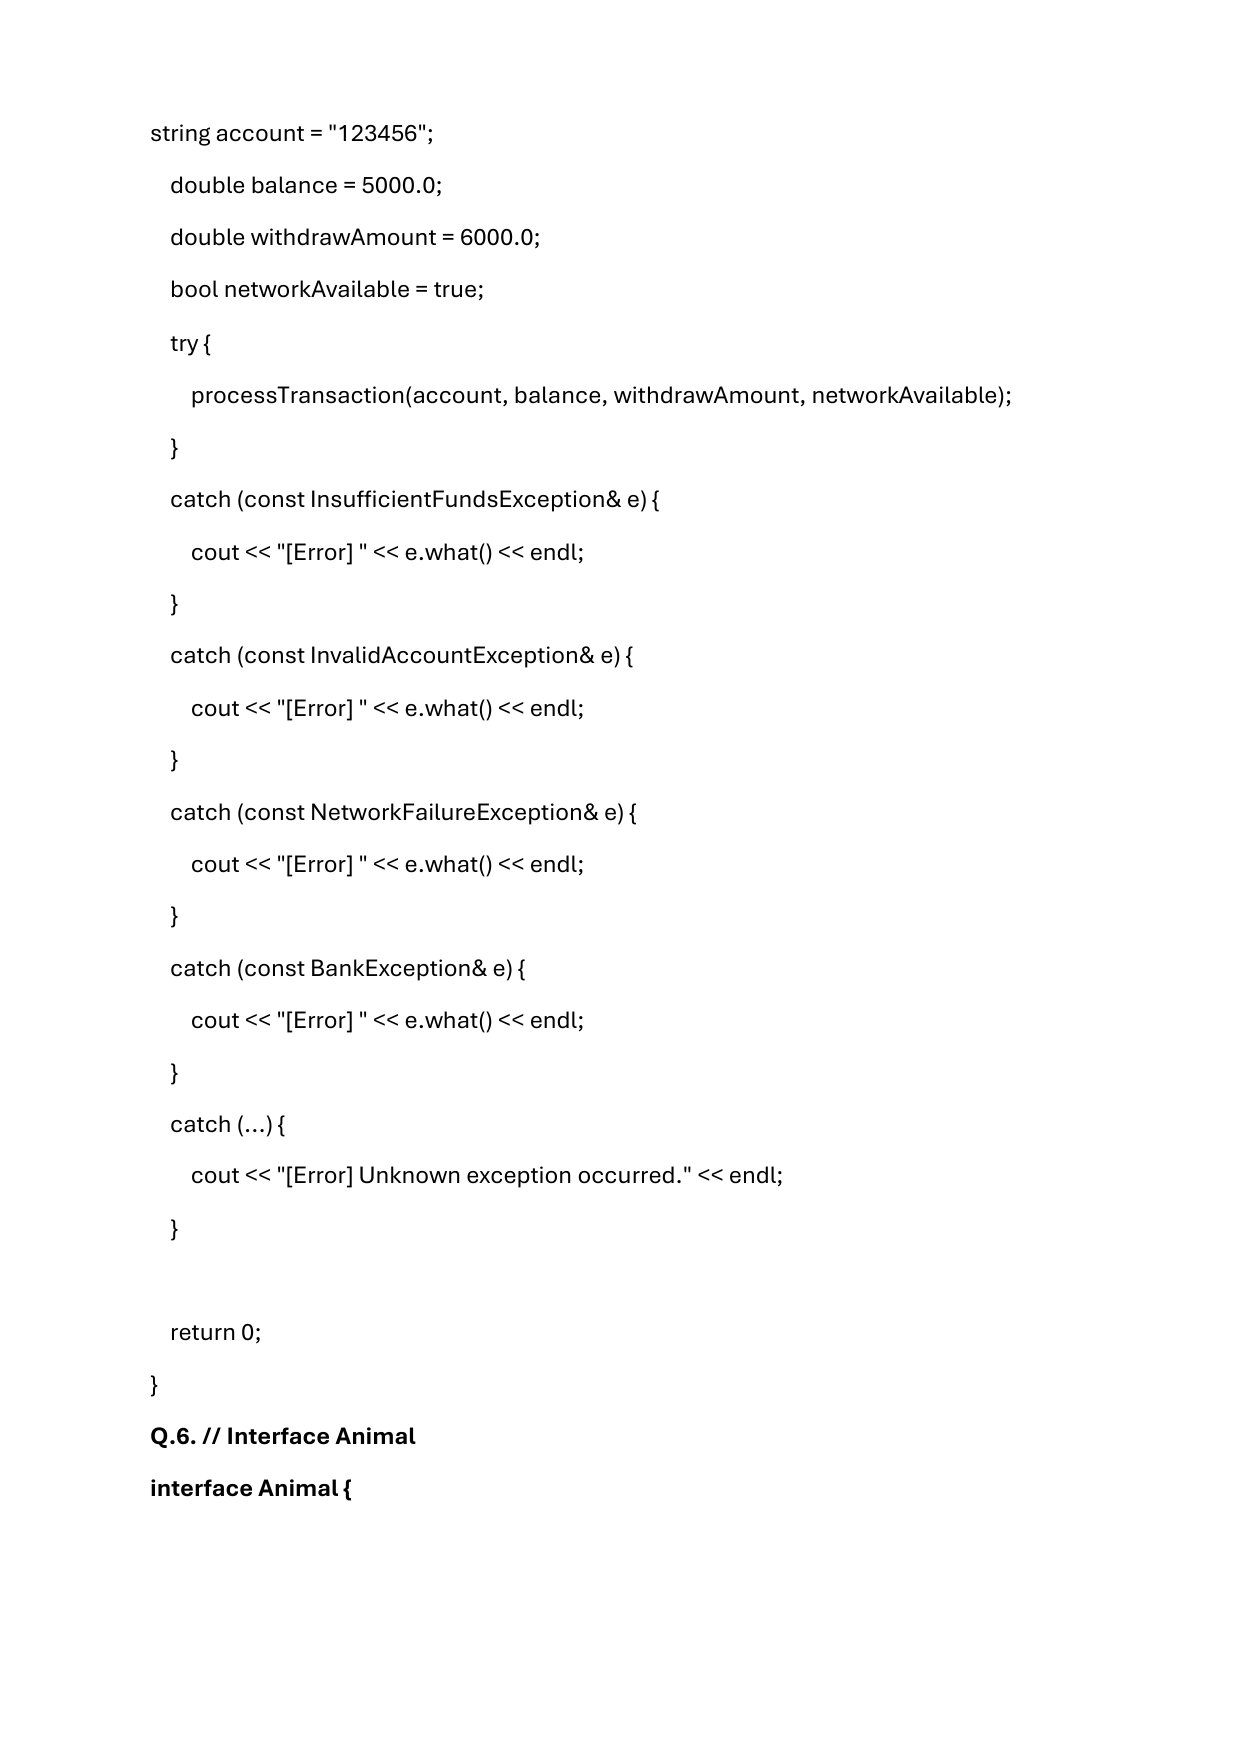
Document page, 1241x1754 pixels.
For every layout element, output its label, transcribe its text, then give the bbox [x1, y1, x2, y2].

text } [170, 1057, 1154, 1087]
text } [170, 1213, 1154, 1243]
text cout << "[Error] " << e.what() << endl; [191, 536, 1154, 567]
text try { [170, 328, 1154, 359]
text double balance = 5000.0; [170, 170, 1154, 201]
text catch (const InvalidAccountException& e) { [170, 641, 1154, 671]
text return 0; [170, 1317, 1154, 1347]
text cout << "[Error] " << e.what() << endl; [191, 848, 1154, 879]
text catch (...) { [170, 1108, 1154, 1139]
text bool networkAvailable = true; [170, 274, 1154, 305]
text double withdrawAmount = 6000.0; [170, 222, 1154, 253]
text catch (const BankException& e) { [170, 952, 1154, 983]
text } [150, 1369, 1154, 1399]
text cout << "[Error] " << e.what() << endl; [191, 1004, 1154, 1035]
text Q.6. // Interface Animal [150, 1421, 1154, 1451]
text cout << "[Error] " << e.what() << endl; [191, 692, 1154, 723]
text catch (const InsufficientFundsException& e) { [170, 484, 1154, 515]
text } [170, 432, 1154, 463]
text cout << "[Error] Unknown exception occurred." << endl; [191, 1161, 1154, 1191]
text } [170, 744, 1154, 775]
text string account = "123456"; [150, 118, 1154, 149]
text interface Animal { [150, 1473, 1154, 1503]
text } [170, 901, 1154, 931]
text catch (const NetworkFailureException& e) { [170, 796, 1154, 827]
text processTransaction(account, balance, withdrawAmount, networkAvailable); [191, 380, 1154, 411]
text } [170, 588, 1154, 619]
